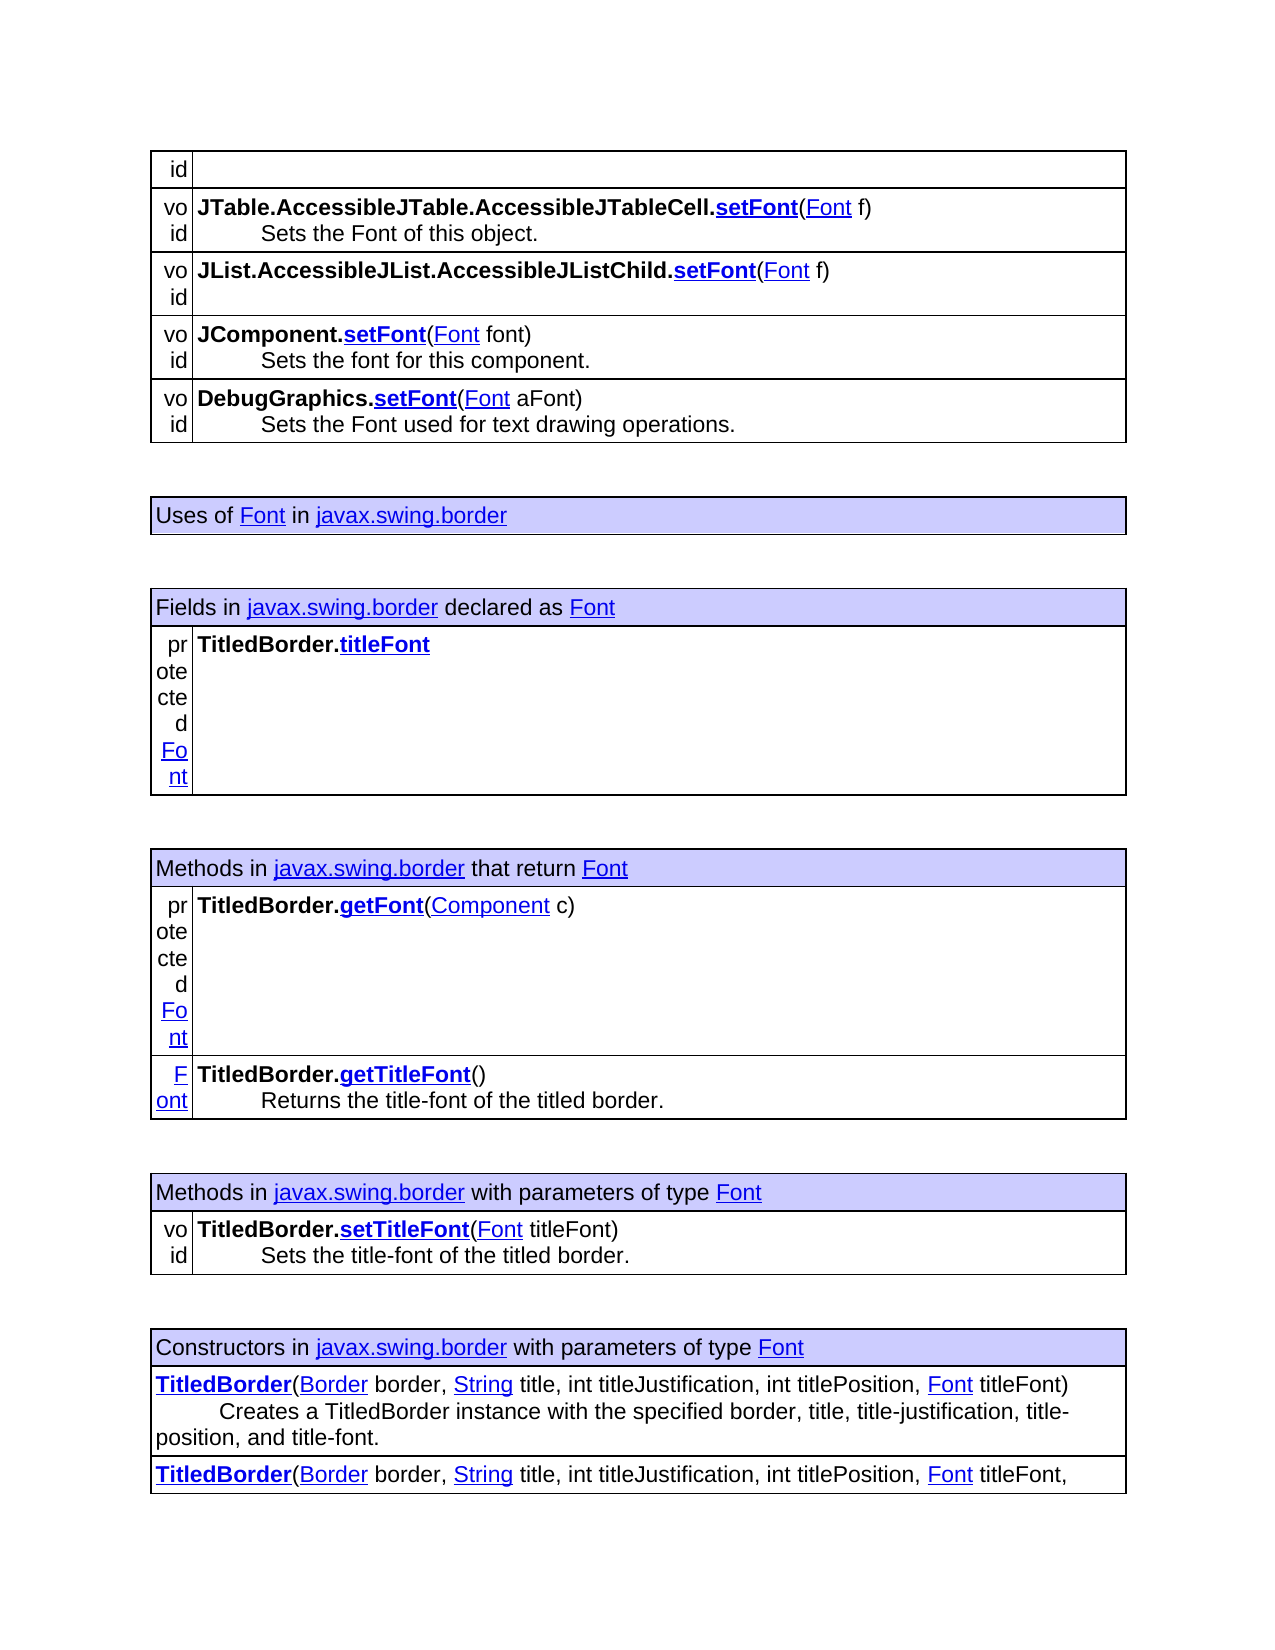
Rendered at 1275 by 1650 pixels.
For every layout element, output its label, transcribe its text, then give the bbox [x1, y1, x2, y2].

table_cell void [152, 316, 192, 378]
table_cell TitledBorder.getFont(Component c) [193, 887, 1125, 1055]
table_cell void [152, 189, 192, 251]
table_cell TitledBorder.getTitleFont() Returns the title-font of the titled border. [193, 1056, 1125, 1118]
table_header Fields in javax.swing.border declared as Font [152, 589, 1125, 625]
table_cell void [152, 152, 192, 187]
table_cell TitledBorder.setTitleFont(Font titleFont) Sets the title-font of the titled border. [193, 1212, 1125, 1273]
table_cell JList.AccessibleJList.AccessibleJListChild.setFont(Font f) [193, 253, 1125, 314]
table_cell protected Font [152, 627, 192, 794]
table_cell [193, 152, 1125, 187]
table_header Constructors in javax.swing.border with parameters of type Font [152, 1330, 1125, 1365]
table_header Methods in javax.swing.border that return Font [152, 850, 1125, 886]
table_cell TitledBorder.titleFont [193, 627, 1125, 794]
table_cell protected Font [152, 887, 192, 1055]
table_cell void [152, 1212, 192, 1273]
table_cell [152, 1457, 1125, 1492]
table_cell JTable.AccessibleJTable.AccessibleJTableCell.setFont(Font f) Sets the Font of this object. [193, 189, 1125, 251]
table_cell DebugGraphics.setFont(Font aFont) Sets the Font used for text drawing operations. [193, 380, 1125, 442]
table_header Methods in javax.swing.border with parameters of type Font [152, 1174, 1125, 1210]
table_cell JComponent.setFont(Font font) Sets the font for this component. [193, 316, 1125, 378]
table_cell void [152, 380, 192, 442]
table_cell void [152, 253, 192, 314]
table_header Uses of Font in javax.swing.border [152, 498, 1125, 533]
table_cell Font [152, 1056, 192, 1118]
table_cell TitledBorder(Border border, String title, int titleJustification, int titlePosition, Font titleFont) Creates a TitledBorder instance with the specified border, title, title-justification, title-position, and title-font. [152, 1367, 1125, 1455]
